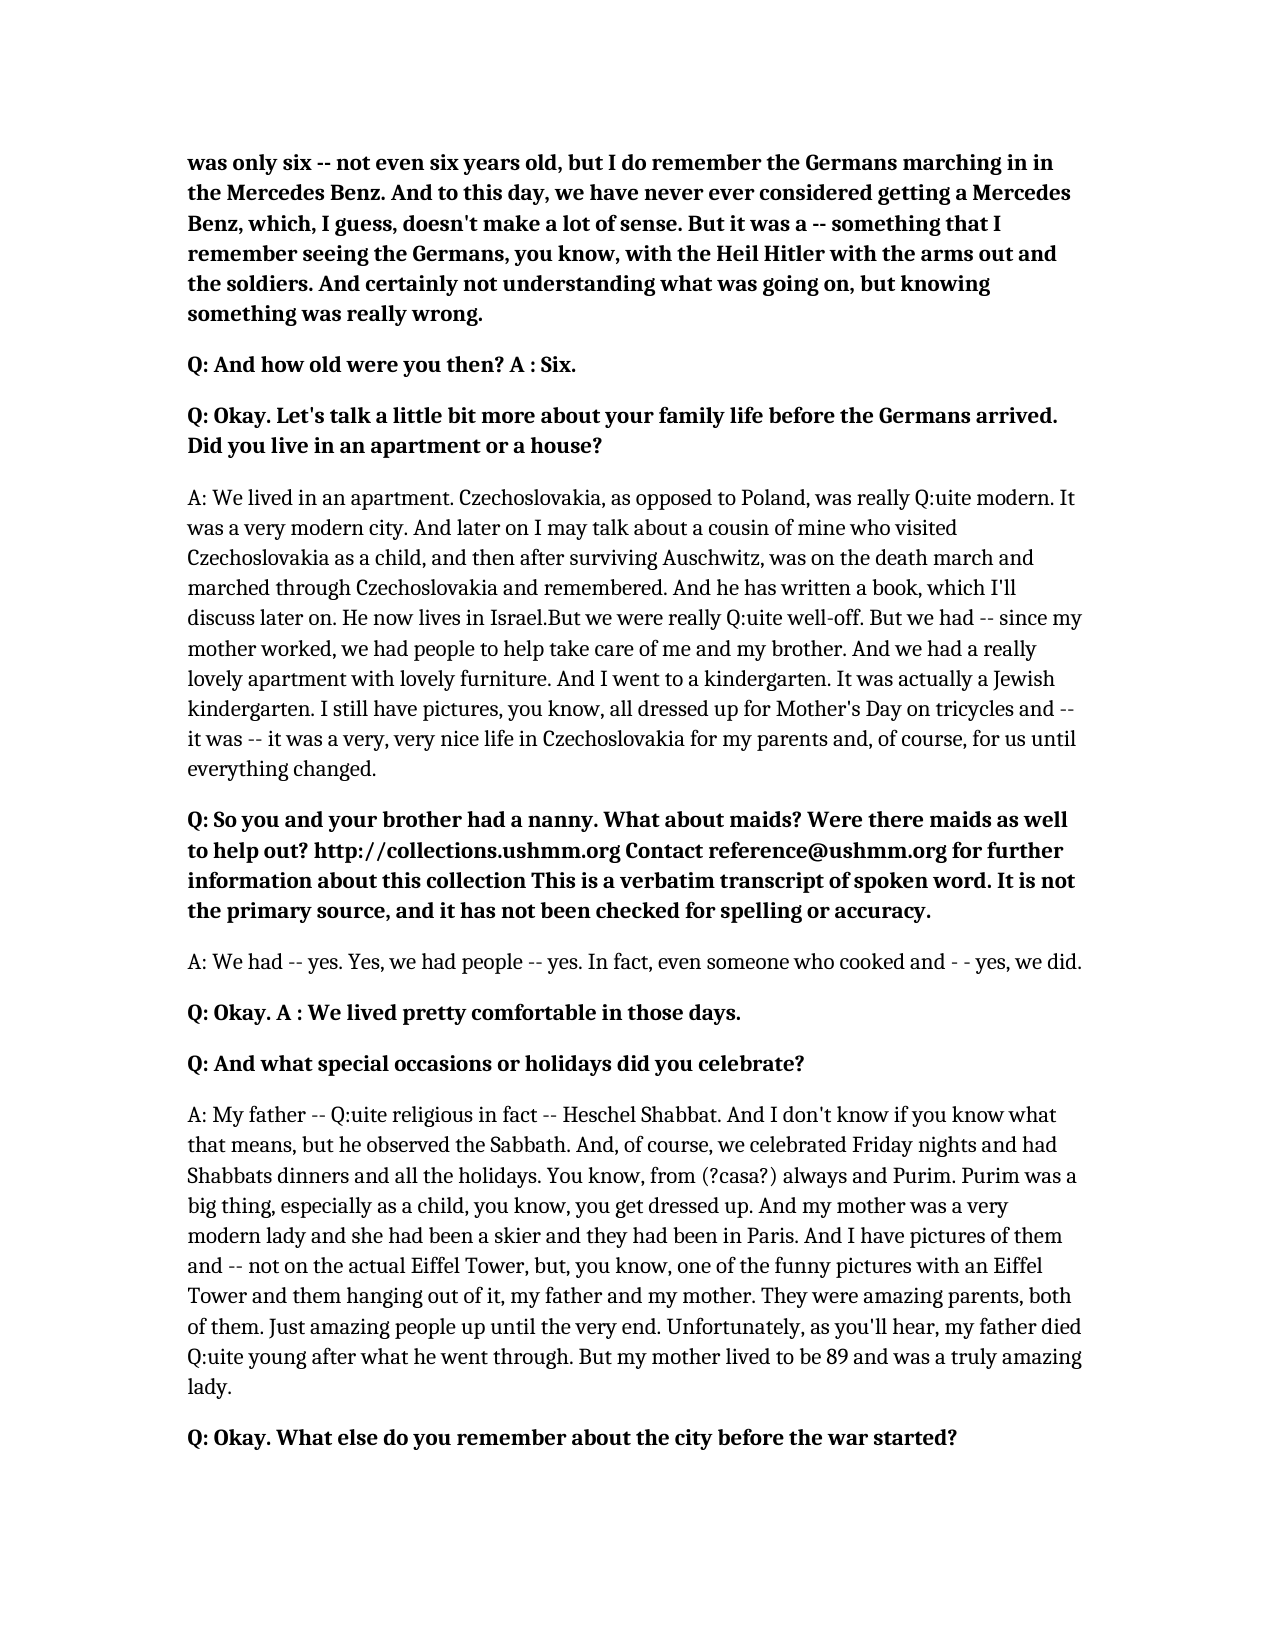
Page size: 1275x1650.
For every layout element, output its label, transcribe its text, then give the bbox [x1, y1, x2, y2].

text Q: And how old were you then? A : Six. [187, 352, 1087, 378]
text Q: So you and your brother had a nanny. What about maids? Were there maids as well to help out? http://collections.ushmm.org Contact reference@ushmm.org for further information about this collection This is a verbatim transcript of spoken word. It is not the primary source, and it has not been checked for spelling or accuracy. [187, 807, 1087, 924]
text Q: Okay. A : We lived pretty comfortable in those days. [187, 1000, 1087, 1026]
text Q: Okay. What else do you remember about the city before the war started? [187, 1425, 1087, 1451]
text A: We lived in an apartment. Czechoslovakia, as opposed to Poland, was really Q:uite modern. It was a very modern city. And later on I may talk about a cousin of mine who visited Czechoslovakia as a child, and then after surviving Auschwitz, was on the death march and marched through Czechoslovakia and remembered. And he has written a book, which I'll discuss later on. He now lives in Israel.But we were really Q:uite well-off. But we had -- since my mother worked, we had people to help take care of me and my brother. And we had a really lovely apartment with lovely furniture. And I went to a kindergarten. It was actually a Jewish kindergarten. I still have pictures, you know, all dressed up for Mother's Day on tricycles and -- it was -- it was a very, very nice life in Czechoslovakia for my parents and, of course, for us until everything changed. [187, 484, 1087, 783]
text Q: Okay. Let's talk a little bit more about your family life before the Germans arrived. Did you live in an apartment or a house? [187, 403, 1087, 460]
text Q: And what special occasions or holidays did you celebrate? [187, 1051, 1087, 1077]
text A: My father -- Q:uite religious in fact -- Heschel Shabbat. And I don't know if you know what that means, but he observed the Sabbath. And, of course, we celebrated Friday nights and had Shabbats dinners and all the holidays. You know, from (?casa?) always and Purim. Purim was a big thing, especially as a child, you know, you get dressed up. And my mother was a very modern lady and she had been a skier and they had been in Paris. And I have pictures of them and -- not on the actual Eiffel Tower, but, you know, one of the funny pictures with an Eiffel Tower and them hanging out of it, my father and my mother. They were amazing parents, both of them. Just amazing people up until the very end. Unfortunately, as you'll hear, my father died Q:uite young after what he went through. But my mother lived to be 89 and was a truly amazing lady. [187, 1102, 1087, 1400]
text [187, 150, 1087, 327]
text A: We had -- yes. Yes, we had people -- yes. In fact, even someone who cooked and - - yes, we did. [187, 949, 1087, 975]
